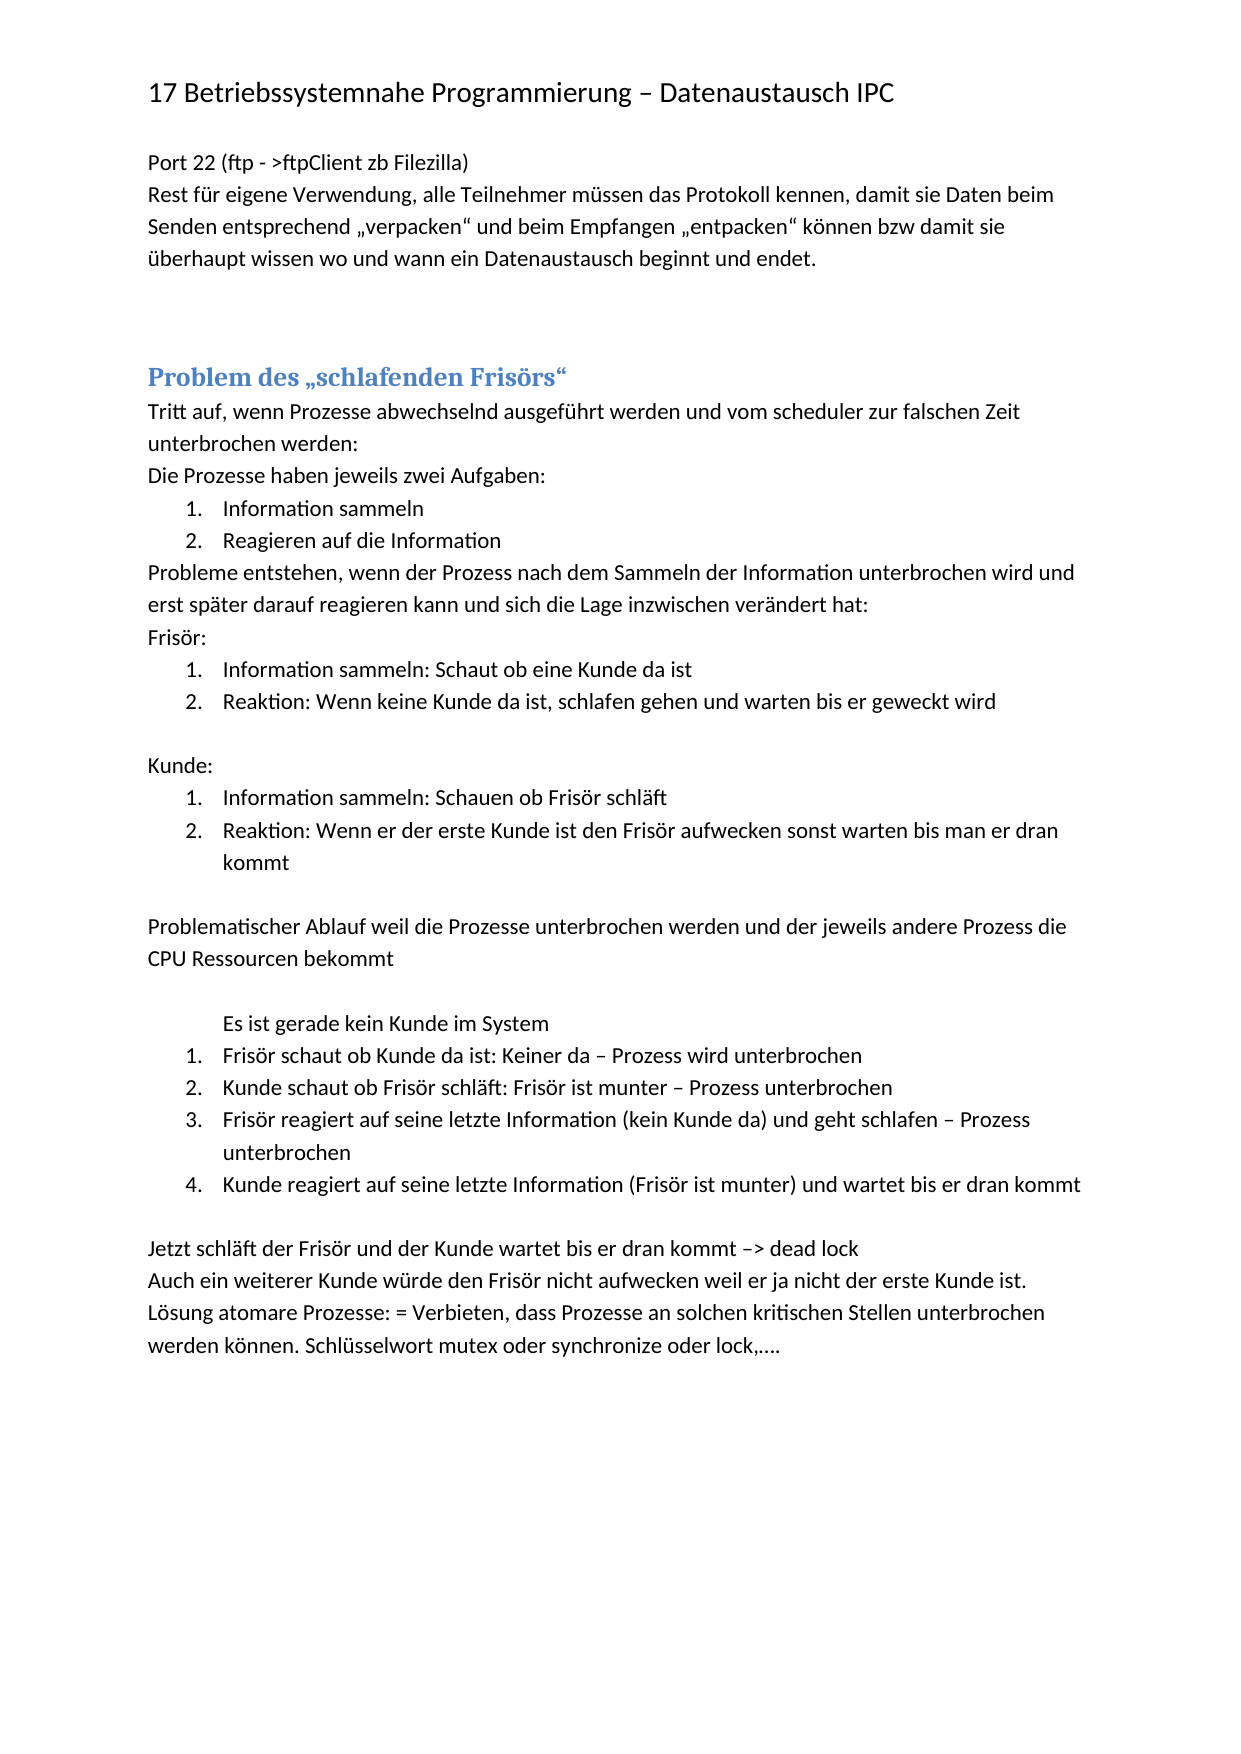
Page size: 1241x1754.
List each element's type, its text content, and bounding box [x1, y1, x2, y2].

text Port 22 (ftp - >ftpClient zb Filezilla) [148, 148, 1093, 176]
text Kunde: [148, 751, 1093, 779]
text Problematischer Ablauf weil die Prozesse unterbrochen werden und der jeweils andere Prozess die CPU Ressourcen bekommt [148, 912, 1093, 972]
list Reagieren auf die Information [185, 526, 1093, 554]
list Kunde reagiert auf seine letzte Information (Frisör ist munter) und wartet bis er dran kommt [185, 1170, 1093, 1198]
list Kunde schaut ob Frisör schläft: Frisör ist munter – Prozess unterbrochen [185, 1073, 1093, 1101]
list Es ist gerade kein Kunde im System [223, 1009, 1093, 1037]
list Reaktion: Wenn er der erste Kunde ist den Frisör aufwecken sonst warten bis man er dran kommt [185, 816, 1093, 908]
text Tritt auf, wenn Prozesse abwechselnd ausgeführt werden und vom scheduler zur falschen Zeit unterbrochen werden: [148, 397, 1093, 457]
list Information sammeln: Schaut ob eine Kunde da ist [185, 655, 1093, 683]
text Probleme entstehen, wenn der Prozess nach dem Sammeln der Information unterbrochen wird und erst später darauf reagieren kann und sich die Lage inzwischen verändert hat: [148, 558, 1093, 618]
text Rest für eigene Verwendung, alle Teilnehmer müssen das Protokoll kennen, damit sie Daten beim Senden entsprechend „verpacken“ und beim Empfangen „entpacken“ können bzw damit sie überhaupt wissen wo und wann ein Datenaustausch beginnt und endet. [148, 180, 1093, 272]
list Reaktion: Wenn keine Kunde da ist, schlafen gehen und warten bis er geweckt wird [185, 687, 1093, 715]
list Information sammeln [185, 494, 1093, 522]
text Frisör: [148, 623, 1093, 651]
list Information sammeln: Schauen ob Frisör schläft [185, 783, 1093, 812]
text Jetzt schläft der Frisör und der Kunde wartet bis er dran kommt –> dead lock Auch ein weiterer Kunde würde den Frisör nicht aufwecken weil er ja nicht der erste Kunde ist. Lösung atomare Prozesse: = Verbieten, dass Prozesse an solchen kritischen Stellen unterbrochen werden können. Schlüsselwort mutex oder synchronize oder lock,…. [148, 1202, 1093, 1359]
list Frisör reagiert auf seine letzte Information (kein Kunde da) und geht schlafen – Prozess unterbrochen [185, 1105, 1093, 1166]
subtitle Problem des „schlafenden Frisörs“ [148, 362, 1093, 393]
text Die Prozesse haben jeweils zwei Aufgaben: [148, 462, 1093, 490]
list Frisör schaut ob Kunde da ist: Keiner da – Prozess wird unterbrochen [185, 1041, 1093, 1069]
